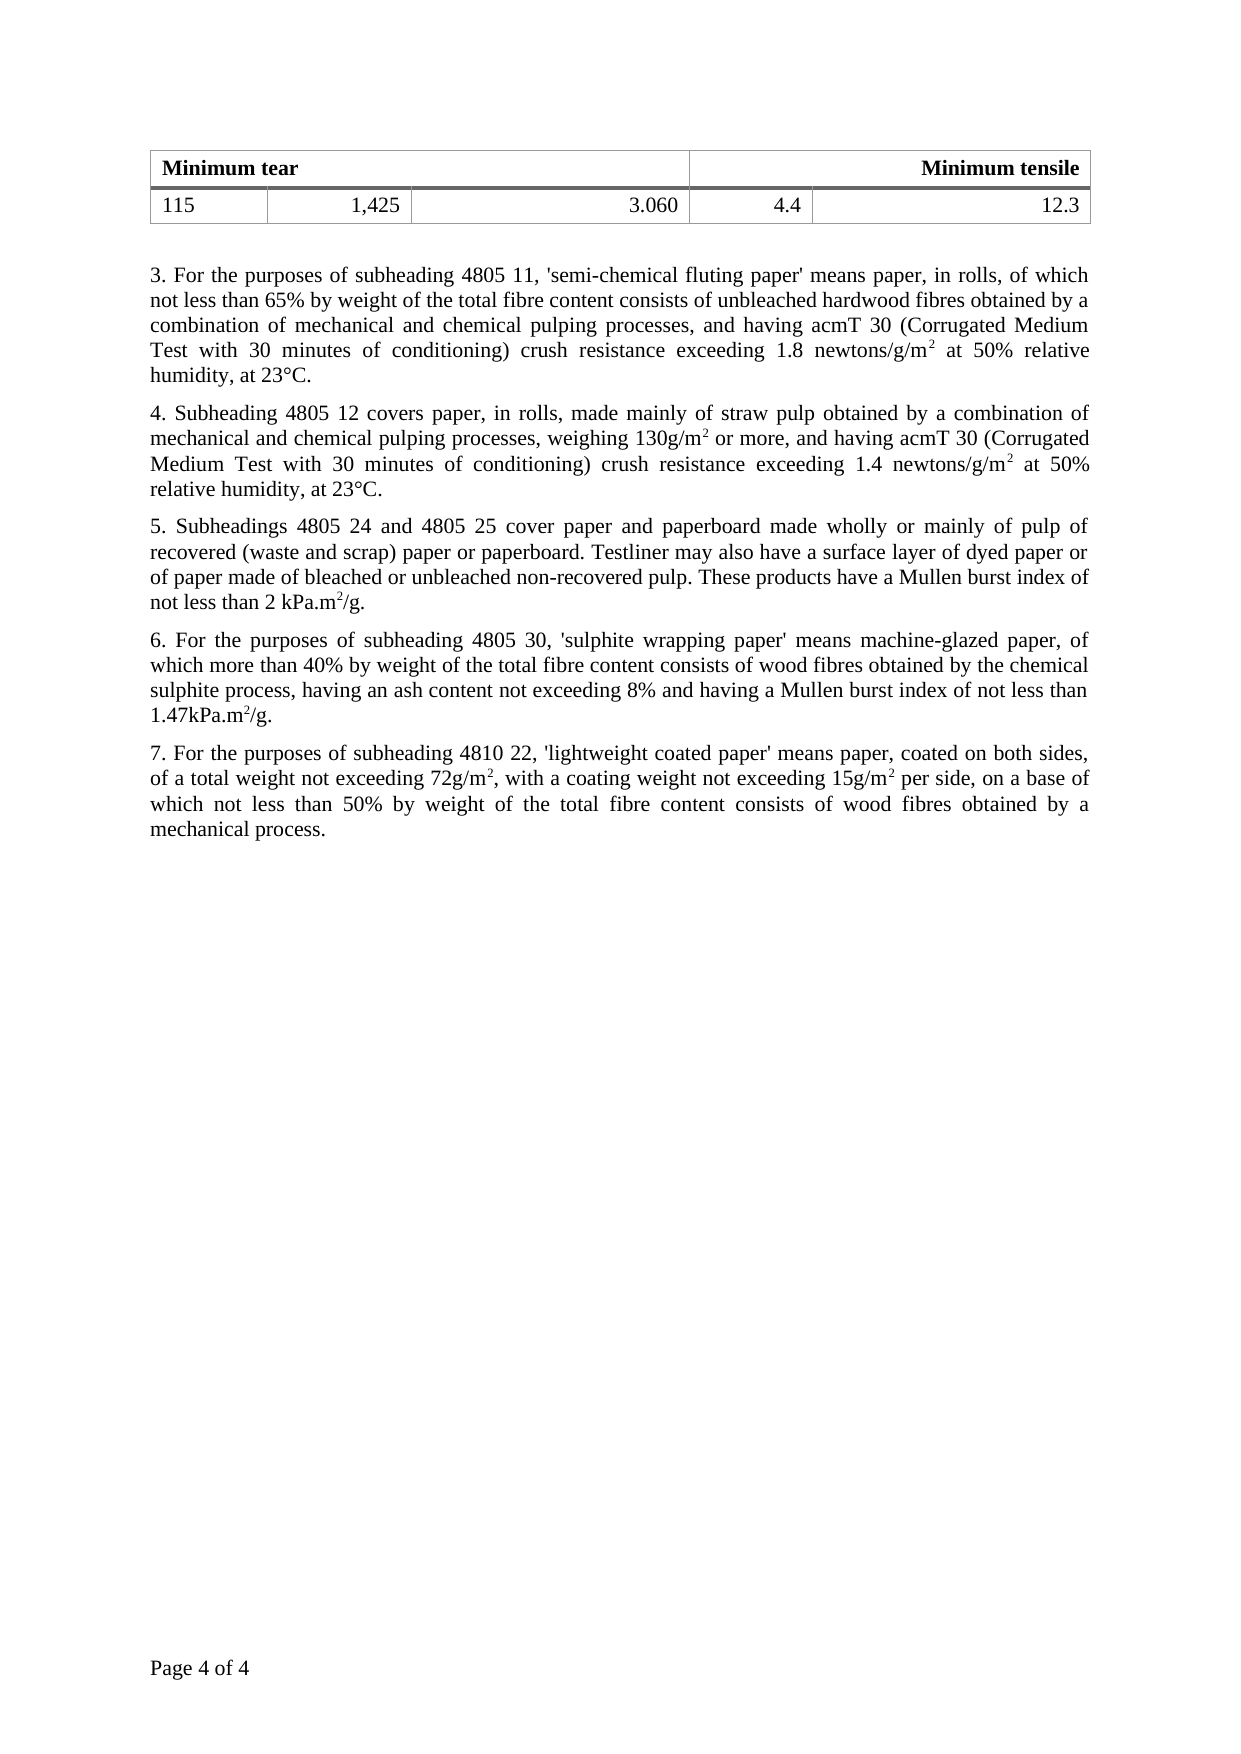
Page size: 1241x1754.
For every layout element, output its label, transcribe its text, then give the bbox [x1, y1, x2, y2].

text 6. For the purposes of subheading 4805 30, 'sulphite wrapping paper' means machine-glazed paper, of which more than 40% by weight of the total fibre content consists of wood fibres obtained by the chemical sulphite process, having an ash content not exceeding 8% and having a Mullen burst index of not less than 1.47kPa.m2/g. [150, 627, 1090, 728]
text 3. For the purposes of subheading 4805 11, 'semi-chemical fluting paper' means paper, in rolls, of which not less than 65% by weight of the total fibre content consists of unbleached hardwood fibres obtained by a combination of mechanical and chemical pulping processes, and having acmT 30 (Corrugated Medium Test with 30 minutes of conditioning) crush resistance exceeding 1.8 newtons/g/m2 at 50% relative humidity, at 23°C. [150, 262, 1090, 388]
text 7. For the purposes of subheading 4810 22, 'lightweight coated paper' means paper, coated on both sides, of a total weight not exceeding 72g/m2, with a coating weight not exceeding 15g/m2 per side, on a base of which not less than 50% by weight of the total fibre content consists of wood fibres obtained by a mechanical process. [150, 740, 1090, 841]
table_cell 3.060 [412, 190, 689, 223]
text 5. Subheadings 4805 24 and 4805 25 cover paper and paperboard made wholly or mainly of pulp of recovered (waste and scrap) paper or paperboard. Testliner may also have a surface layer of dyed paper or of paper made of bleached or unbleached non-recovered pulp. These products have a Mullen burst index of not less than 2 kPa.m2/g. [150, 513, 1090, 614]
table_cell 4.4 [690, 190, 812, 223]
table_header Minimum tear [151, 151, 689, 186]
text 4. Subheading 4805 12 covers paper, in rolls, made mainly of straw pulp obtained by a combination of mechanical and chemical pulping processes, weighing 130g/m2 or more, and having acmT 30 (Corrugated Medium Test with 30 minutes of conditioning) crush resistance exceeding 1.4 newtons/g/m2 at 50% relative humidity, at 23°C. [150, 400, 1090, 501]
table_header Minimum tensile [690, 151, 1090, 186]
table_cell 1,425 [268, 190, 411, 223]
table_cell 12.3 [813, 190, 1090, 223]
table_cell 115 [151, 190, 267, 223]
